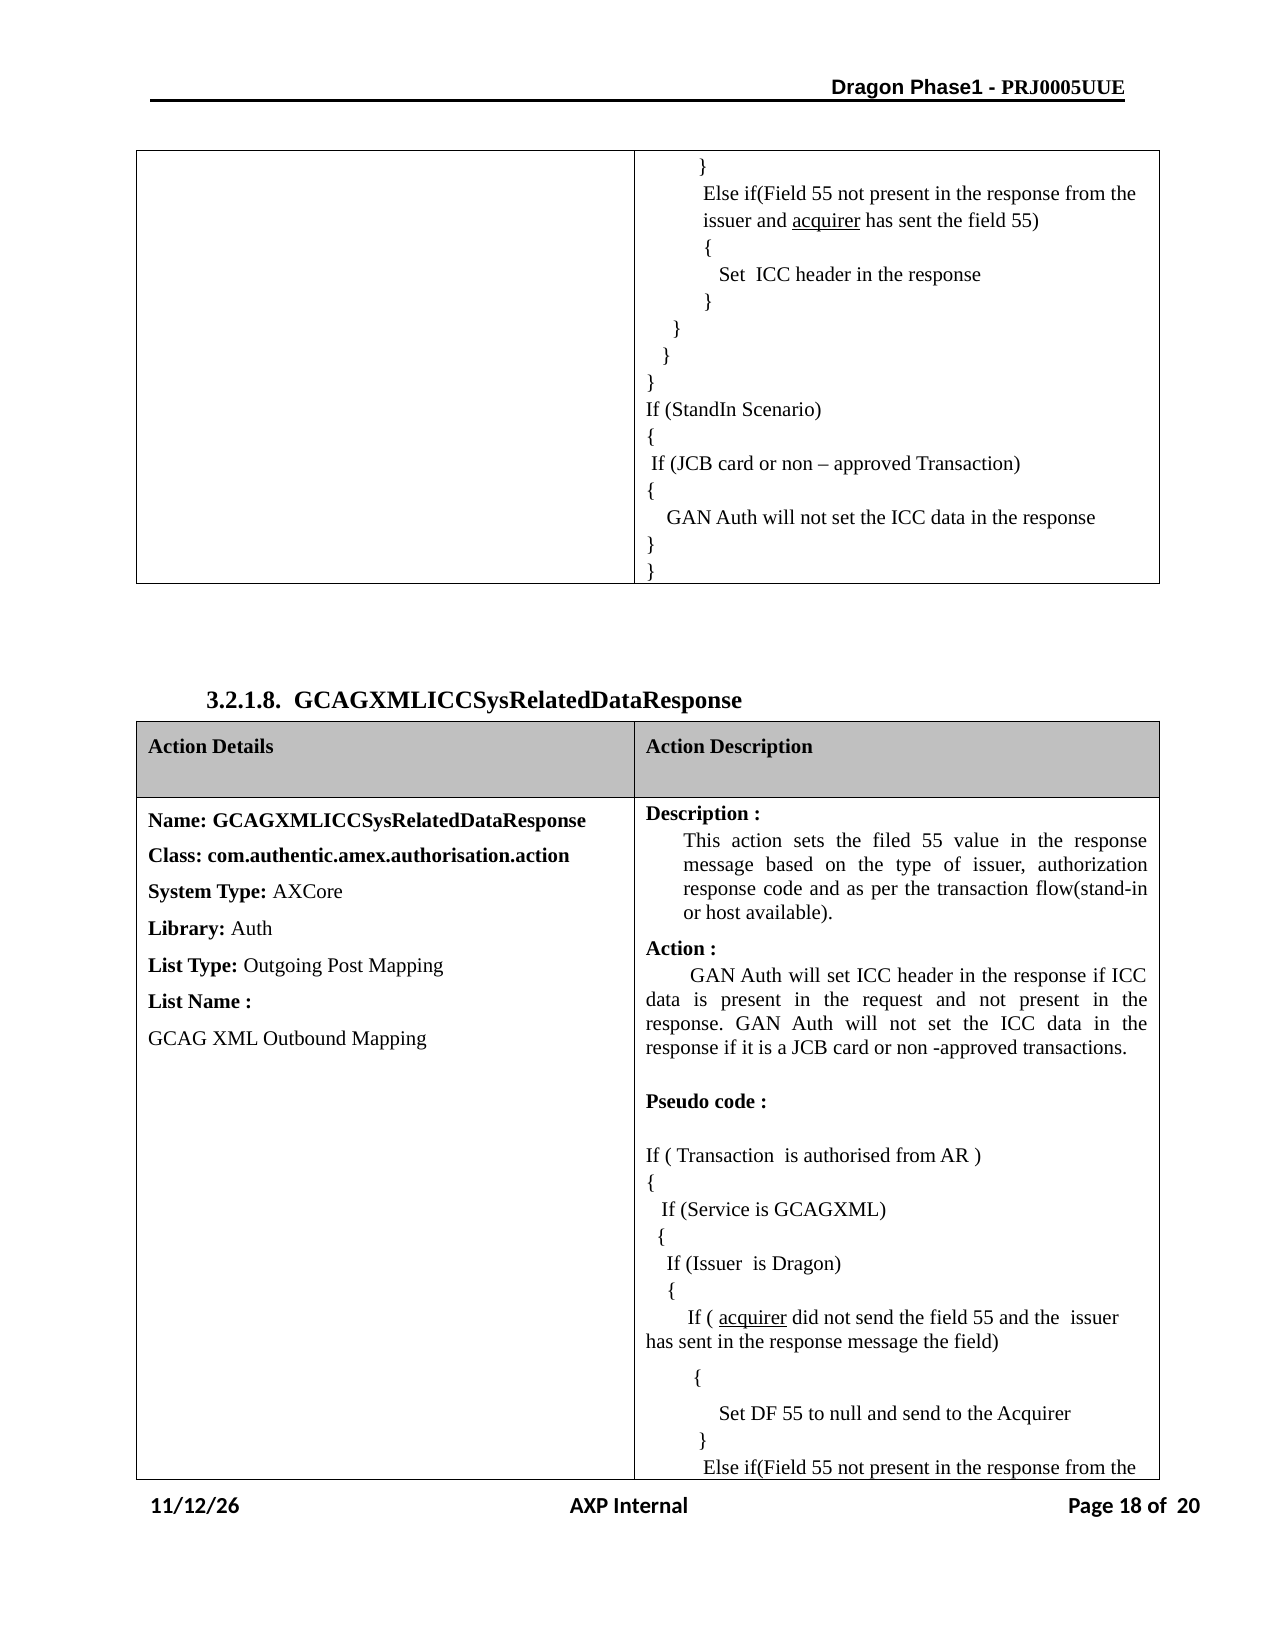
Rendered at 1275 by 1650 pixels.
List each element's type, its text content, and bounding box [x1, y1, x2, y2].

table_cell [635, 151, 1159, 583]
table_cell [137, 151, 634, 583]
subtitle 3.2.1.8. GCAGXMLICCSysRelatedDataResponse [150, 686, 1125, 714]
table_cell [137, 798, 634, 1479]
table_header Action Description [635, 722, 1159, 797]
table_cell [635, 798, 1159, 1479]
table_header Action Details [137, 722, 634, 797]
